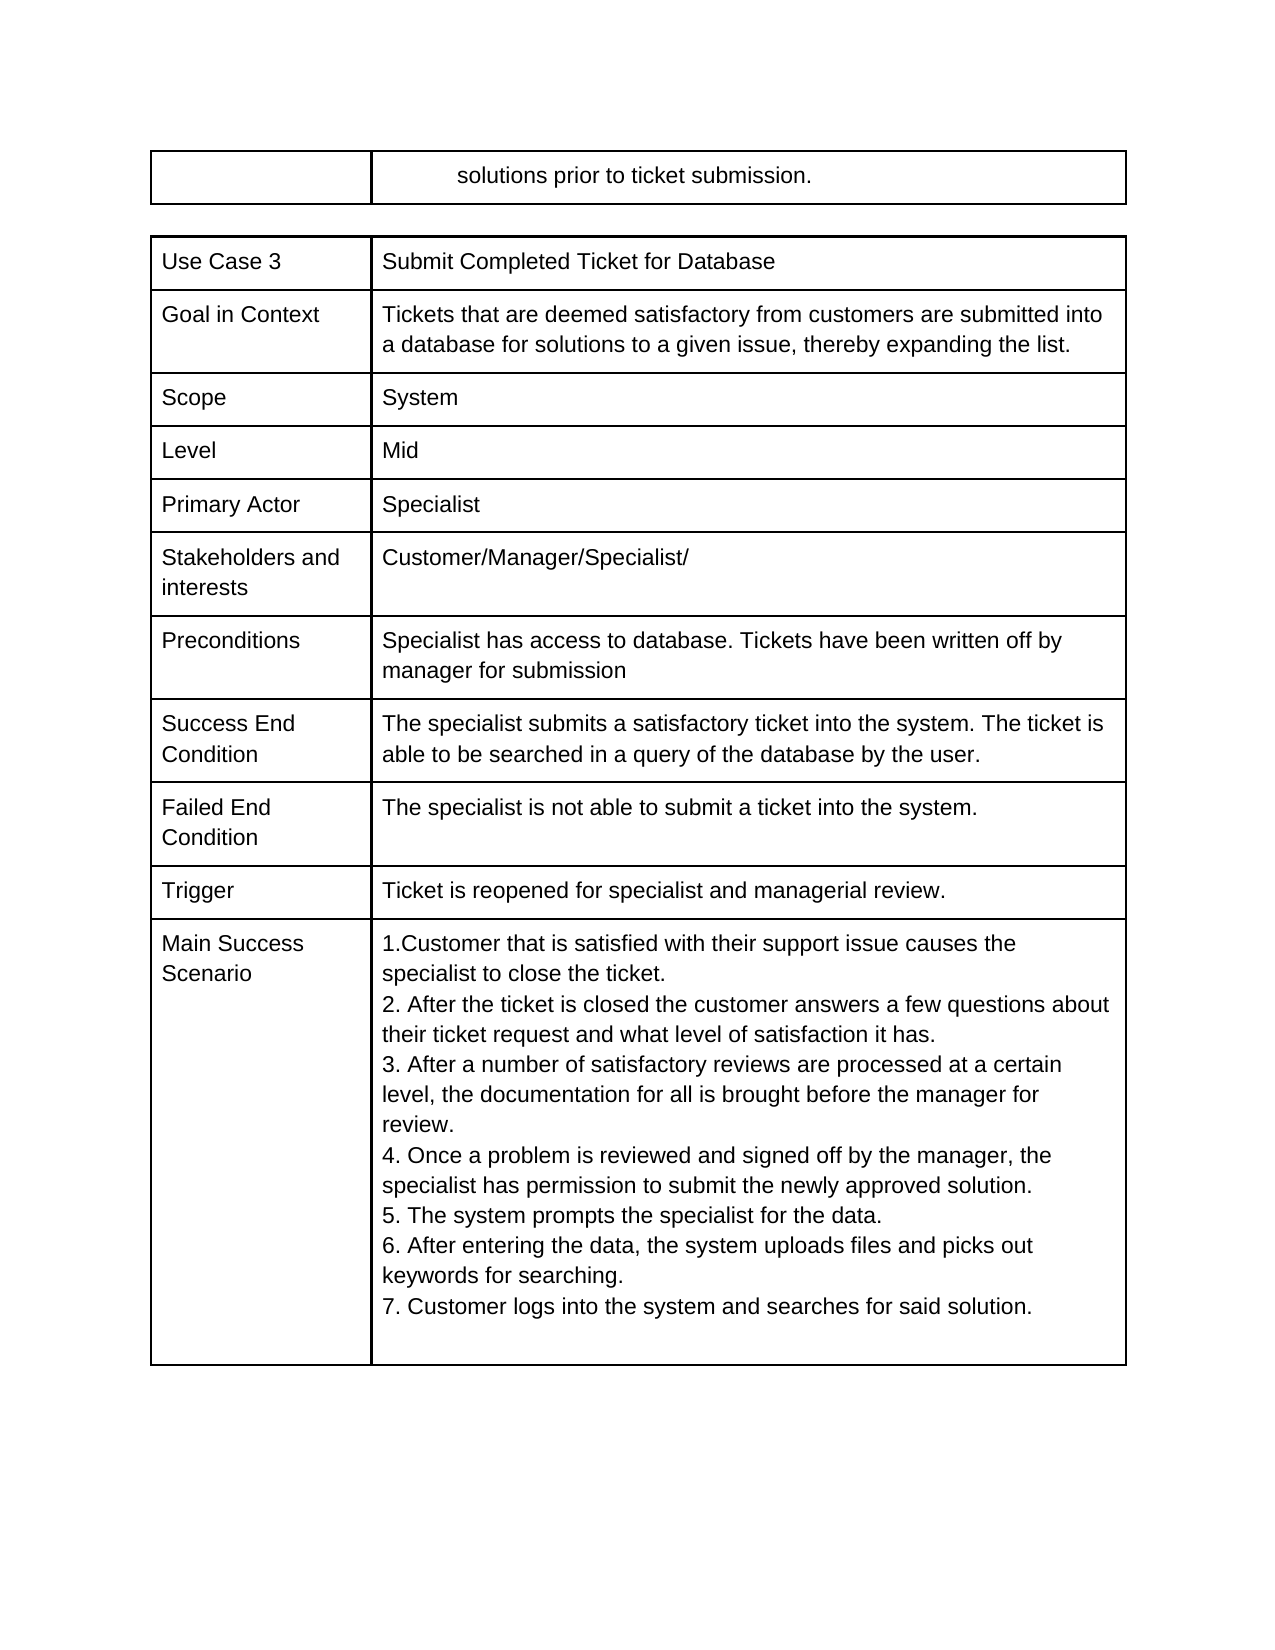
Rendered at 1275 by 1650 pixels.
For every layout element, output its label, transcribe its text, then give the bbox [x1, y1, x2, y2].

table_cell Scope [152, 374, 370, 425]
table_cell Goal in Context [152, 291, 370, 372]
table_header Use Case 3 [152, 238, 370, 288]
table_cell The specialist is not able to submit a ticket into the system. [373, 783, 1125, 864]
table_cell Primary Actor [152, 480, 370, 531]
table_cell Specialist [373, 480, 1125, 531]
table_header Submit Completed Ticket for Database [373, 238, 1125, 288]
table_cell Ticket is reopened for specialist and managerial review. [373, 867, 1125, 918]
table_cell Failed End Condition [152, 783, 370, 864]
table_cell Mid [373, 427, 1125, 478]
table_cell Tickets that are deemed satisfactory from customers are submitted into a database for solutions to a given issue, thereby expanding the list. [373, 291, 1125, 372]
table_cell Main Success Scenario [152, 920, 370, 1363]
table_cell Level [152, 427, 370, 478]
table_cell System [373, 374, 1125, 425]
table_cell Success End Condition [152, 700, 370, 781]
table_cell Trigger [152, 867, 370, 918]
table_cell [373, 152, 1125, 203]
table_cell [152, 152, 370, 203]
table_cell Specialist has access to database. Tickets have been written off by manager for submission [373, 617, 1125, 698]
table_cell Preconditions [152, 617, 370, 698]
table_cell Customer/Manager/Specialist/ [373, 533, 1125, 614]
table_cell Stakeholders and interests [152, 533, 370, 614]
table_cell The specialist submits a satisfactory ticket into the system. The ticket is able to be searched in a query of the database by the user. [373, 700, 1125, 781]
table_cell 1.Customer that is satisfied with their support issue causes the specialist to close the ticket. 2. After the ticket is closed the customer answers a few questions about their ticket request and what level of satisfaction it has. 3. After a number of satisfactory reviews are processed at a certain level, the documentation for all is brought before the manager for review. 4. Once a problem is reviewed and signed off by the manager, the specialist has permission to submit the newly approved solution. 5. The system prompts the specialist for the data. 6. After entering the data, the system uploads files and picks out keywords for searching. 7. Customer logs into the system and searches for said solution. [373, 920, 1125, 1363]
